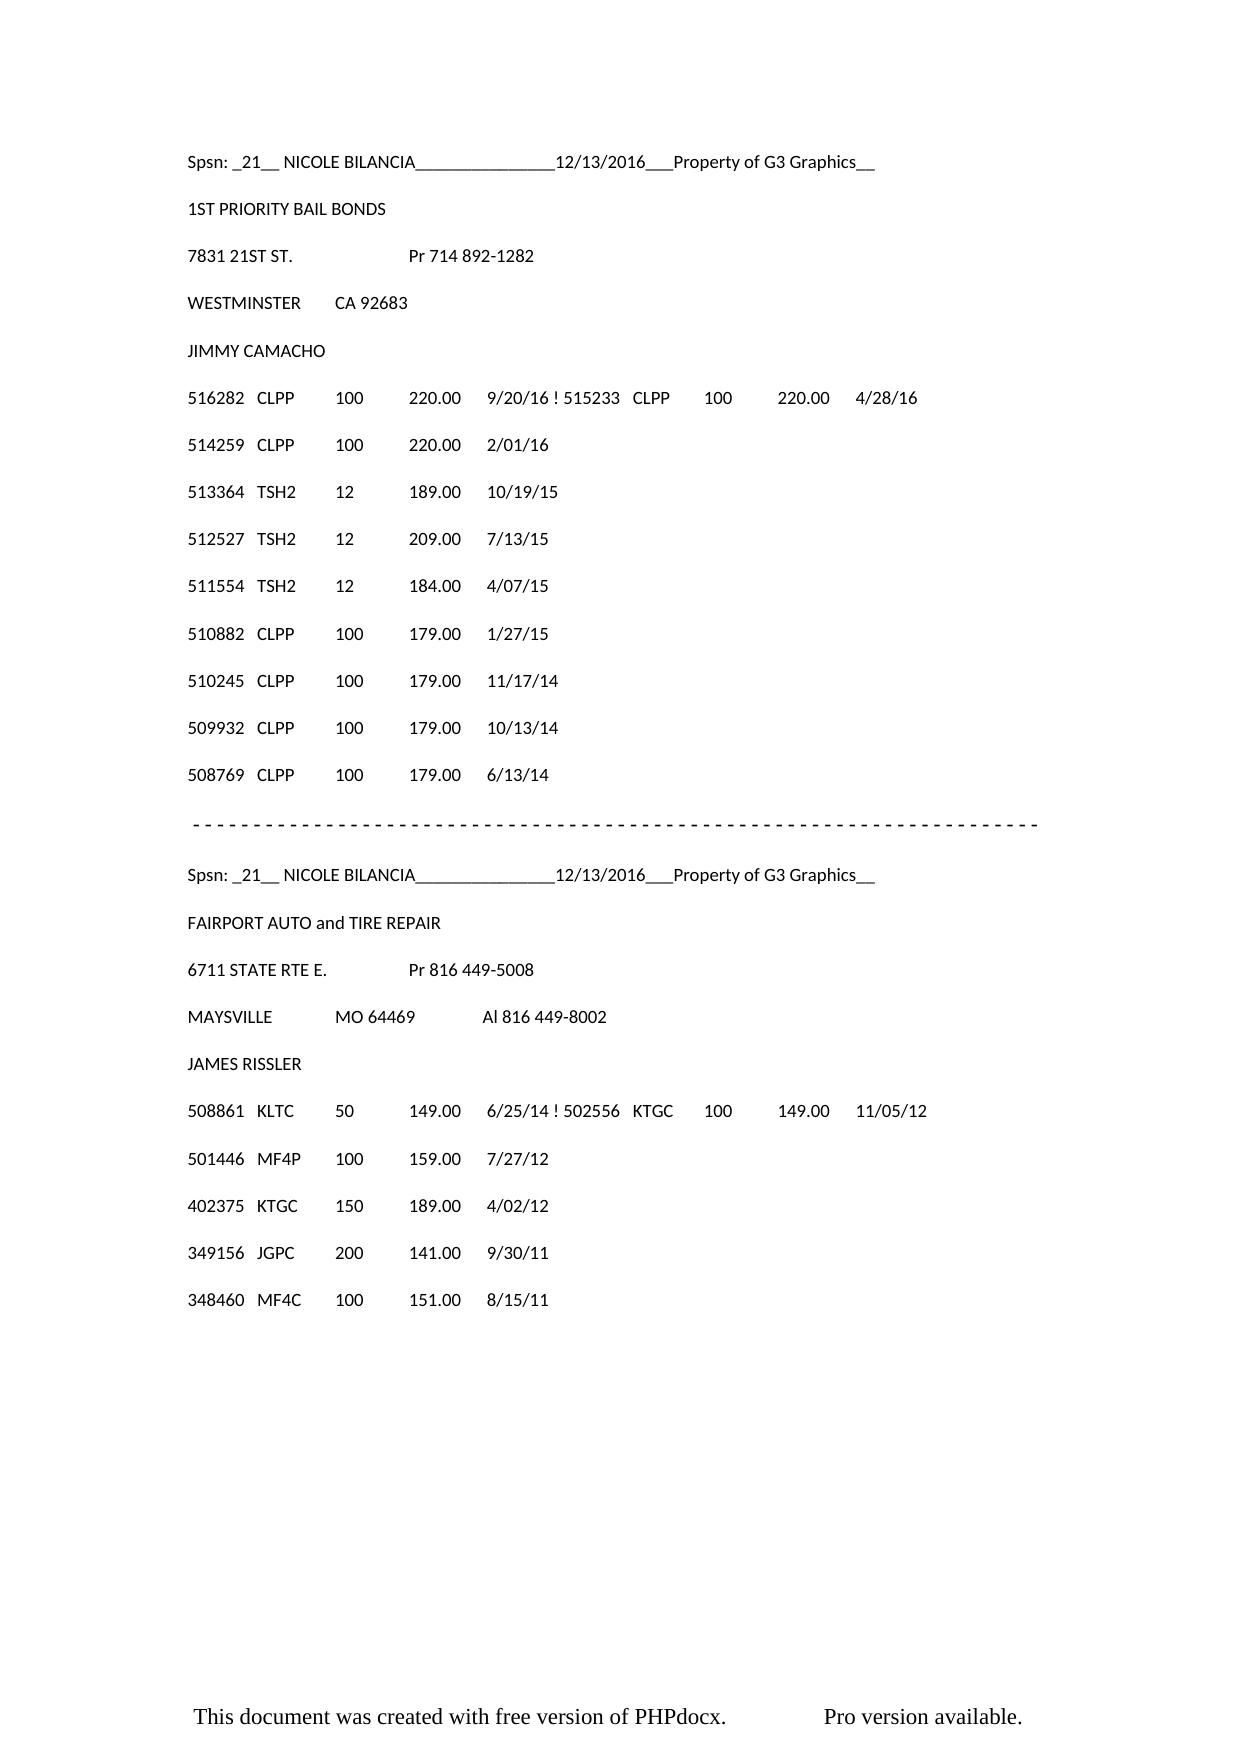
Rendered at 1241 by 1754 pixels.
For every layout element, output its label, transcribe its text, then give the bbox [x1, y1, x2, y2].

text 402375 KTGC 150 189.00 4/02/12 [187, 1194, 1053, 1217]
text FAIRPORT AUTO and TIRE REPAIR [187, 911, 1053, 934]
text JIMMY CAMACHO [187, 339, 1053, 362]
text Spsn: _21__ NICOLE BILANCIA_______________12/13/2016___Property of G3 Graphics__ [187, 150, 1053, 173]
text 348460 MF4C 100 151.00 8/15/11 [187, 1288, 1053, 1311]
text 501446 MF4P 100 159.00 7/27/12 [187, 1147, 1053, 1170]
text MAYSVILLE MO 64469 Al 816 449-8002 [187, 1005, 1053, 1028]
text 508769 CLPP 100 179.00 6/13/14 [187, 763, 1053, 786]
text 508861 KLTC 50 149.00 6/25/14 ! 502556 KTGC 100 149.00 11/05/12 [187, 1099, 1053, 1122]
text 516282 CLPP 100 220.00 9/20/16 ! 515233 CLPP 100 220.00 4/28/16 [187, 386, 1053, 409]
text JAMES RISSLER [187, 1052, 1053, 1075]
text 514259 CLPP 100 220.00 2/01/16 [187, 433, 1053, 456]
text 509932 CLPP 100 179.00 10/13/14 [187, 716, 1053, 739]
text 7831 21ST ST. Pr 714 892-1282 [187, 244, 1053, 267]
text Spsn: _21__ NICOLE BILANCIA_______________12/13/2016___Property of G3 Graphics__ [187, 864, 1053, 887]
text WESTMINSTER CA 92683 [187, 292, 1053, 314]
text 6711 STATE RTE E. Pr 816 449-5008 [187, 958, 1053, 981]
text 511554 TSH2 12 184.00 4/07/15 [187, 575, 1053, 598]
text 512527 TSH2 12 209.00 7/13/15 [187, 527, 1053, 550]
text 1ST PRIORITY BAIL BONDS [187, 197, 1053, 220]
text 349156 JGPC 200 141.00 9/30/11 [187, 1241, 1053, 1264]
text 513364 TSH2 12 189.00 10/19/15 [187, 480, 1053, 503]
text 510245 CLPP 100 179.00 11/17/14 [187, 669, 1053, 692]
text 510882 CLPP 100 179.00 1/27/15 [187, 622, 1053, 645]
text - - - - - - - - - - - - - - - - - - - - - - - - - - - - - - - - - - - - - - - - - - - - - - - - - - - - - - - - - - - - - - - - - - - - - - [187, 811, 1053, 839]
